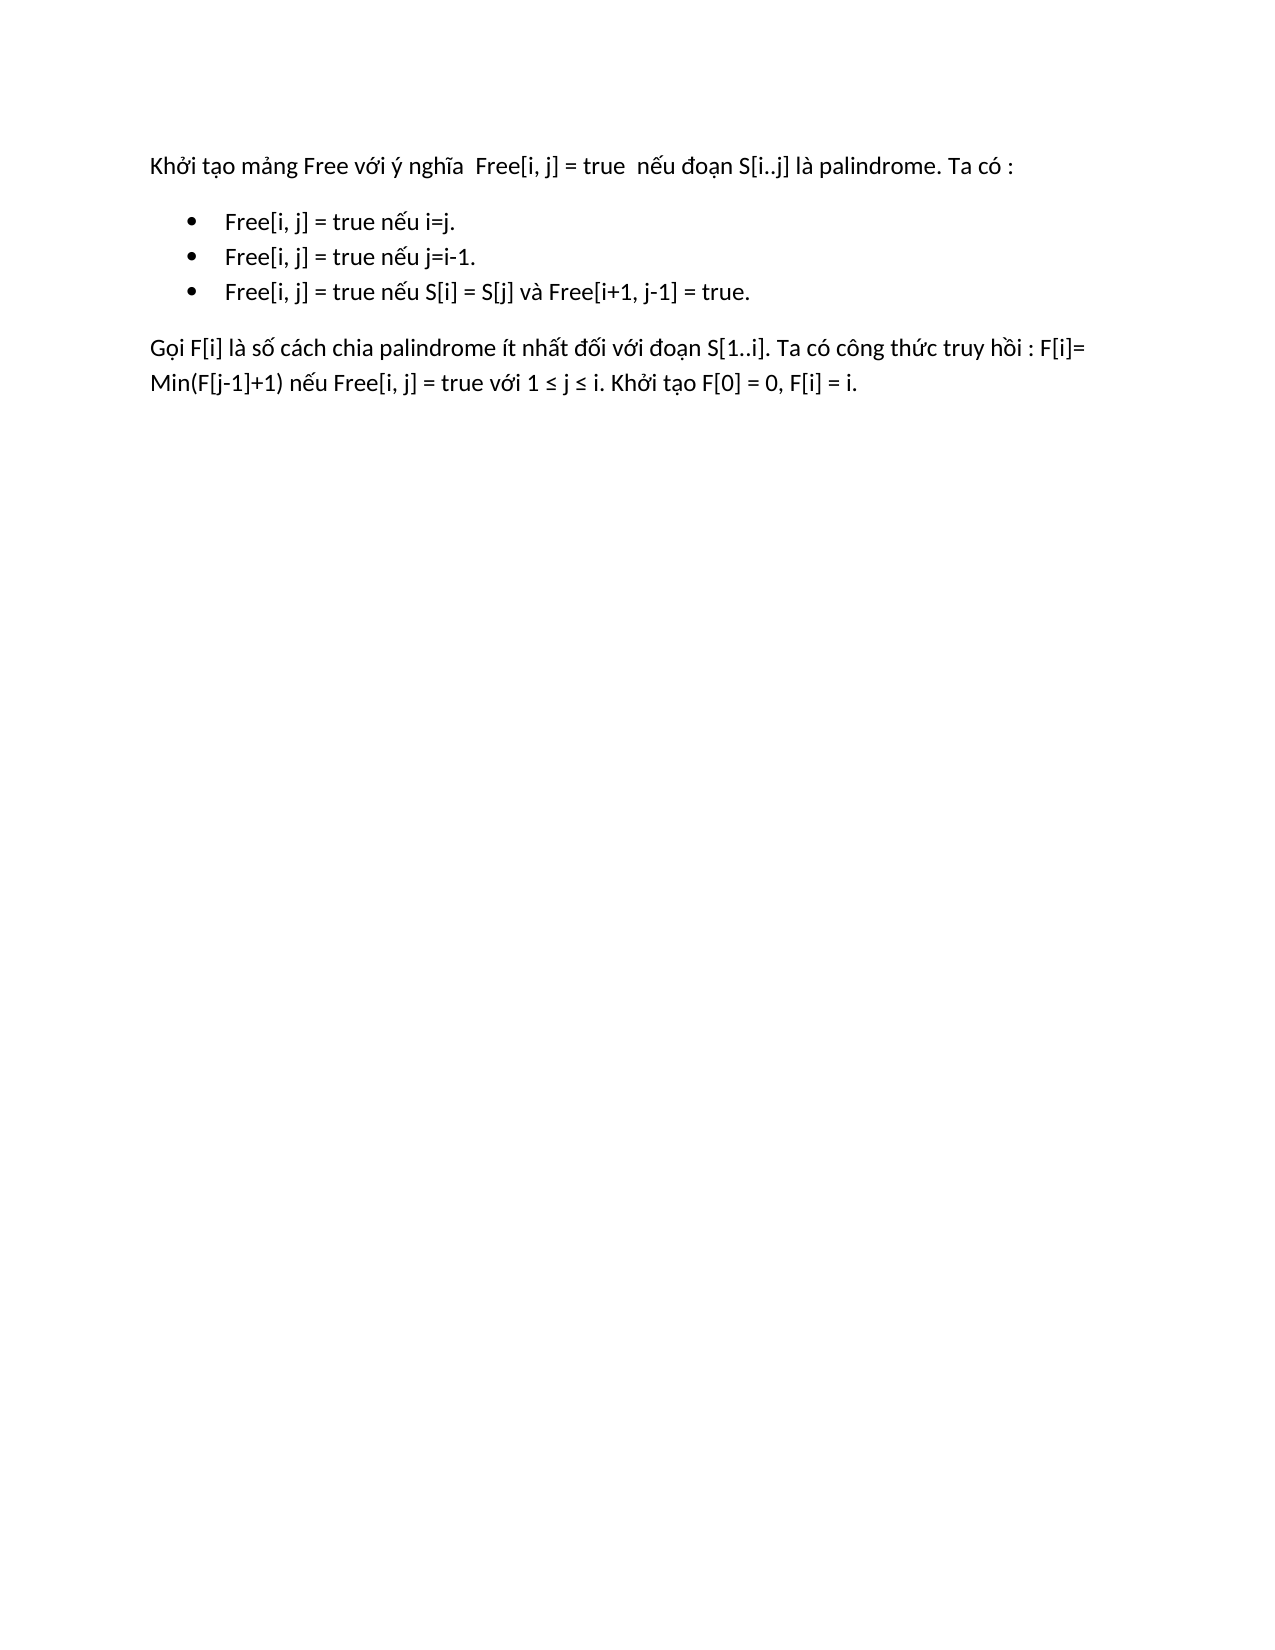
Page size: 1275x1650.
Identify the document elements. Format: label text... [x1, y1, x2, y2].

text Khởi tạo mảng Free với ý nghĩa Free[i, j] = true nếu đoạn S[i..j] là palindrome. Ta có : [150, 150, 1125, 181]
text Gọi F[i] là số cách chia palindrome ít nhất đối với đoạn S[1..i]. Ta có công thức truy hồi : F[i]= Min(F[j-1]+1) nếu Free[i, j] = true với 1 ≤ j ≤ i. Khởi tạo F[0] = 0, F[i] = i. [150, 332, 1125, 397]
list Free[i, j] = true nếu j=i-1. [187, 241, 1125, 271]
list Free[i, j] = true nếu i=j. [187, 206, 1125, 236]
list Free[i, j] = true nếu S[i] = S[j] và Free[i+1, j-1] = true. [187, 276, 1125, 306]
